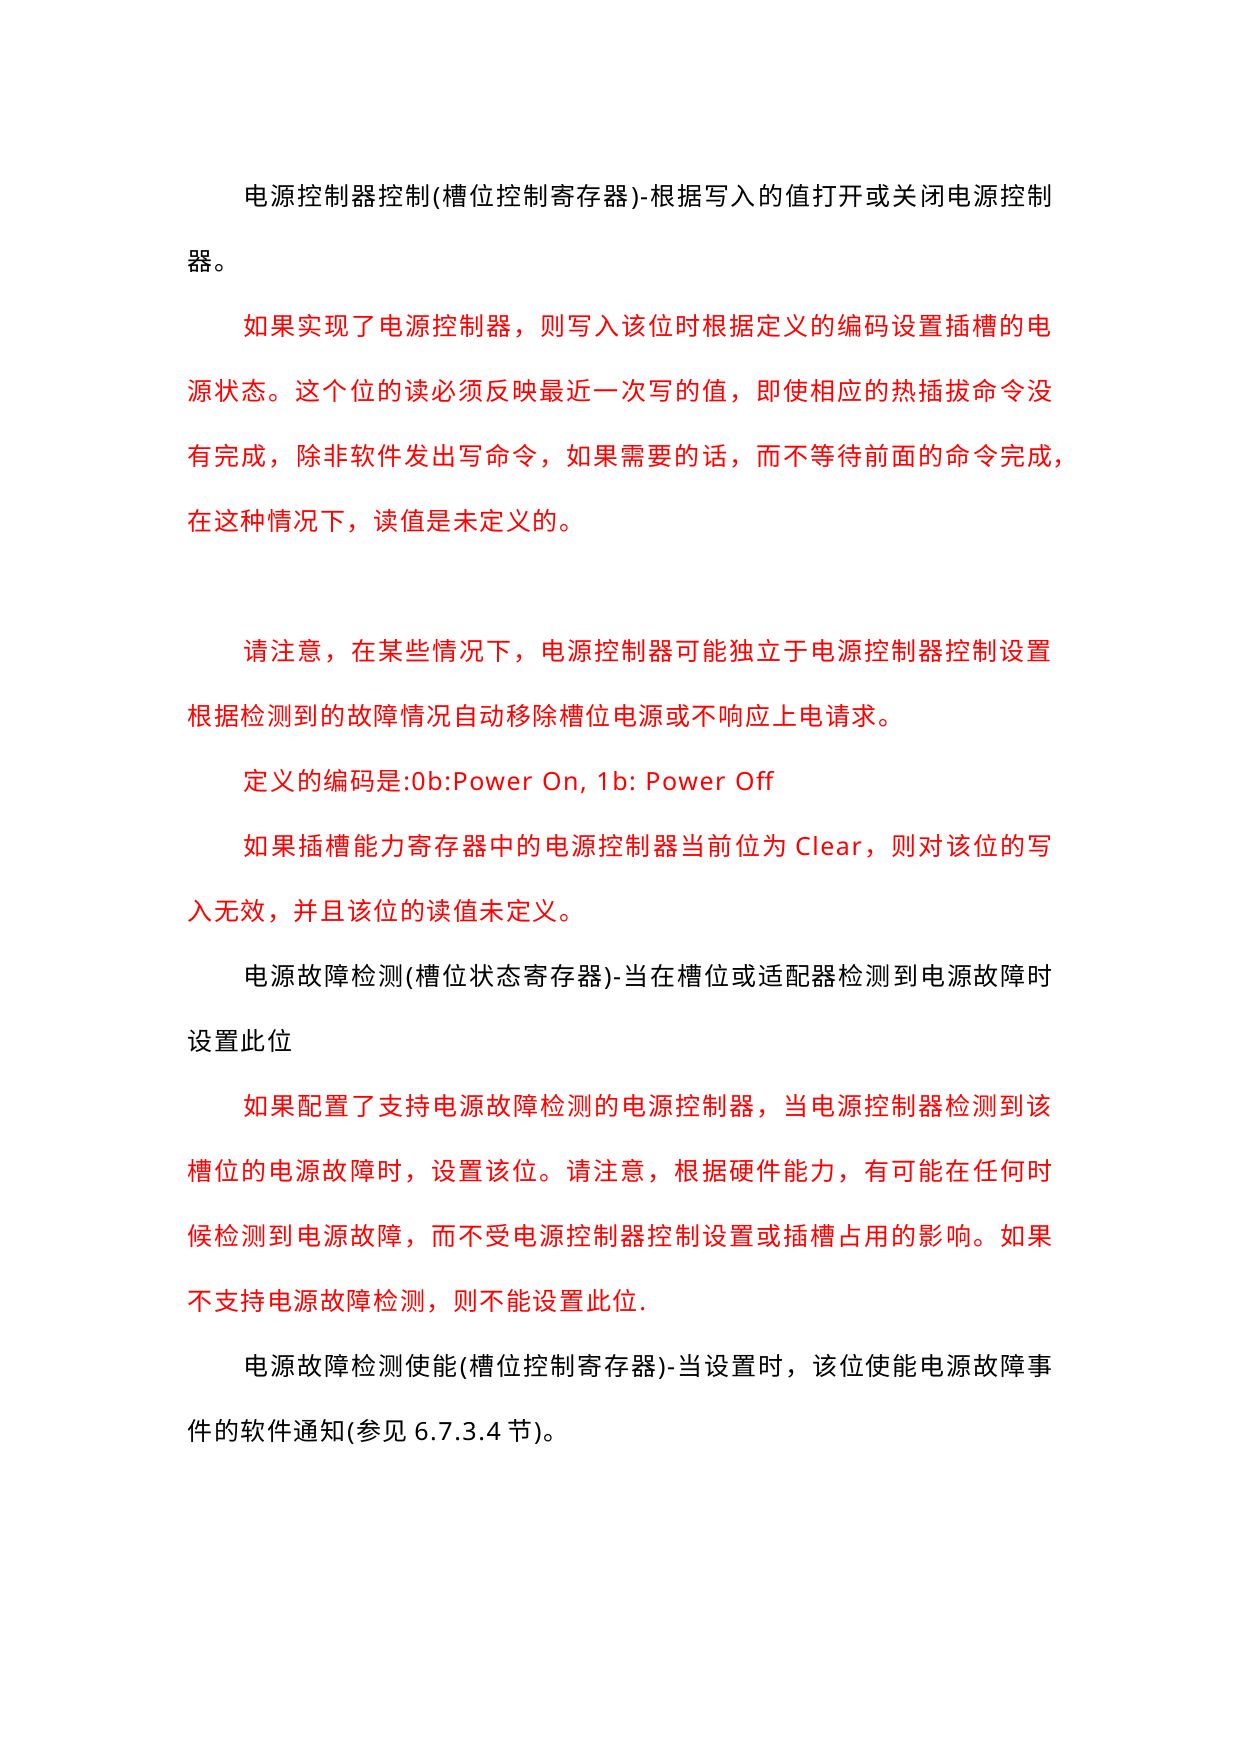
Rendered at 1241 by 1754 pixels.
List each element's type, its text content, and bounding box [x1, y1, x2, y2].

text 请注意，在某些情况下，电源控制器可能独立于电源控制器控制设置，根据检测到的故障情况自动移除槽位电源或不响应上电请求。 [187, 617, 1053, 747]
text 如果插槽能力寄存器中的电源控制器当前位为Clear，则对该位的写入无效，并且该位的读值未定义。 [187, 812, 1053, 942]
text 定义的编码是:0b:Power On, 1b: Power Off [187, 747, 1053, 812]
text 如果实现了电源控制器，则写入该位时根据定义的编码设置插槽的电源状态。这个位的读必须反映最近一次写的值，即使相应的热插拔命令没有完成，除非软件发出写命令，如果需要的话，而不等待前面的命令完成，在这种情况下，读值是未定义的。 [187, 292, 1053, 552]
text 如果配置了支持电源故障检测的电源控制器，当电源控制器检测到该槽位的电源故障时，设置该位。请注意，根据硬件能力，有可能在任何时候检测到电源故障，而不受电源控制器控制设置或插槽占用的影响。如果不支持电源故障检测，则不能设置此位. [187, 1072, 1053, 1332]
text 电源故障检测(槽位状态寄存器)-当在槽位或适配器检测到电源故障时设置此位 [187, 942, 1053, 1072]
text 电源控制器控制(槽位控制寄存器)-根据写入的值打开或关闭电源控制器。 [187, 162, 1053, 292]
text 电源故障检测使能(槽位控制寄存器)-当设置时，该位使能电源故障事件的软件通知(参见6.7.3.4节)。 [187, 1332, 1053, 1462]
